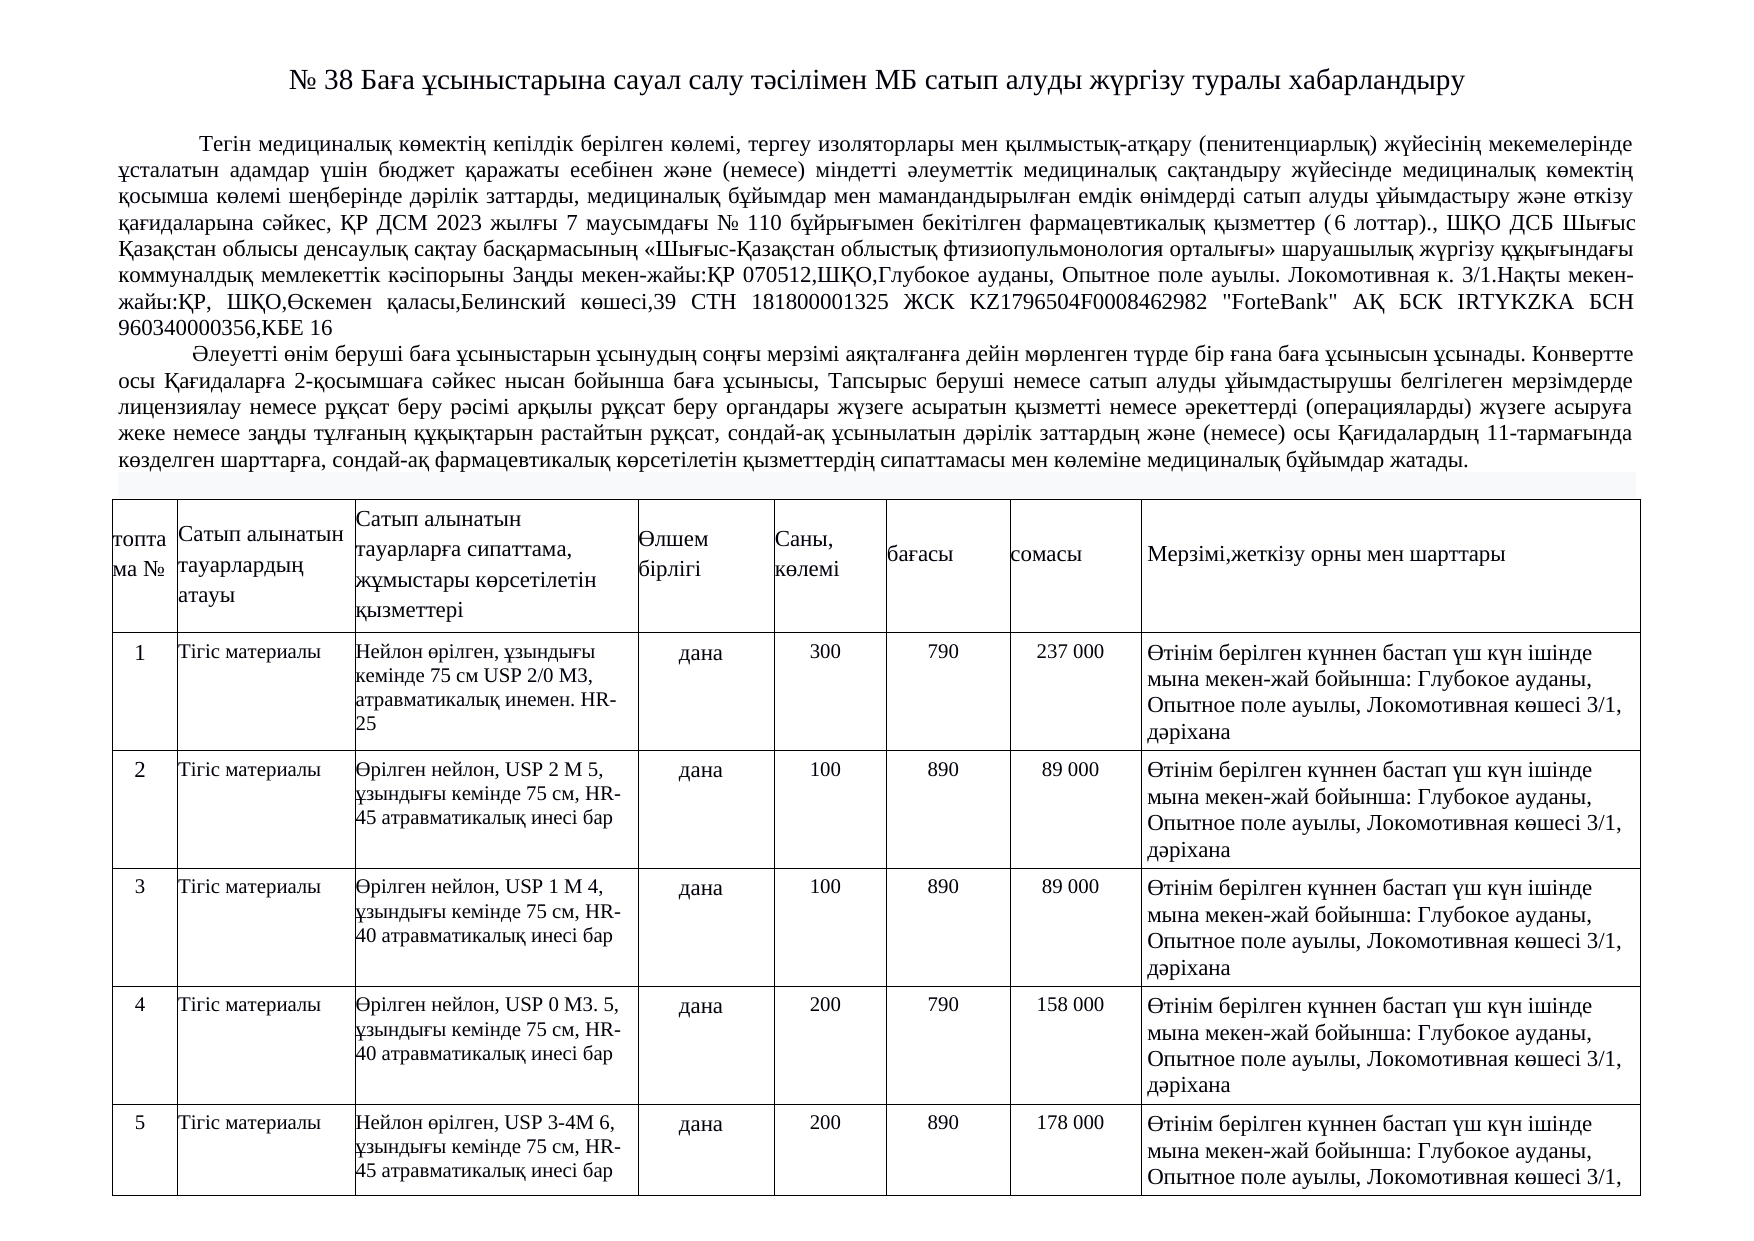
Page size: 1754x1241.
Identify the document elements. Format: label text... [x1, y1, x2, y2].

table_header Сатып алынатын тауарлардың атауы [178, 500, 355, 632]
table_cell Өтінім берілген күннен бастап үш күн ішінде мына мекен-жай бойынша: Глубокое ауданы, Опытное поле ауылы, Локомотивная көшесі 3/1, дәріхана [1142, 633, 1640, 750]
table_cell 200 [775, 987, 886, 1103]
table_cell 1 [113, 633, 177, 750]
text Тегін медициналық көмектің кепілдік берілген көлемі, тергеу изоляторлары мен қылмыстық-атқару (пенитенциарлық) жүйесінің мекемелерінде ұсталатын адамдар үшін бюджет қаражаты есебінен және (немесе) міндетті әлеуметтік медициналық сақтандыру жүйесінде медициналық көмектің қосымша көлемі шеңберінде дәрілік заттарды, медициналық бұйымдар мен мамандандырылған емдік өнімдерді сатып алуды ұйымдастыру және өткізу қағидаларына сәйкес, ҚР ДСМ 2023 жылғы 7 маусымдағы № 110 бұйрығымен бекітілген фармацевтикалық қызметтер (6 лоттар)., ШҚО ДСБ Шығыс Қазақстан облысы денсаулық сақтау басқармасының «Шығыс-Қазақстан облыстық фтизиопульмонология орталығы» шаруашылық жүргізу құқығындағы коммуналдық мемлекеттік кәсіпорыны Заңды мекен-жайы:ҚР 070512,ШҚО,Глубокое ауданы, Опытное поле ауылы. Локомотивная к. 3/1.Нақты мекен-жайы:ҚР, ШҚО,Өскемен қаласы,Белинский көшесі,39 СТН 181800001325 ЖСК KZ1796504F0008462982 "ForteBank" АҚ БСК IRTYKZKA БСН 960340000356,КБЕ 16 [118, 129, 1636, 340]
table_cell дана [639, 633, 774, 750]
table_cell 5 [113, 1105, 177, 1195]
table_cell 89 000 [1011, 751, 1141, 868]
text № 38 Баға ұсыныстарына сауал салу тәсілімен МБ сатып алуды жүргізу туралы хабарландыру [118, 62, 1636, 96]
table_cell 300 [775, 633, 886, 750]
table_cell 237 000 [1011, 633, 1141, 750]
table_cell 890 [887, 1105, 1010, 1195]
table_cell Өрілген нейлон, USP 0 M3. 5, ұзындығы кемінде 75 см, HR-40 атравматикалық инесі бар [356, 987, 638, 1103]
table_cell дана [639, 1105, 774, 1195]
table_cell 158 000 [1011, 987, 1141, 1103]
table_cell дана [639, 751, 774, 868]
table_cell 100 [775, 869, 886, 986]
table_cell 178 000 [1011, 1105, 1141, 1195]
table_cell Өрілген нейлон, USP 2 M 5, ұзындығы кемінде 75 см, HR-45 атравматикалық инесі бар [356, 751, 638, 868]
table_header топта ма № [113, 500, 177, 632]
table_cell 2 [113, 751, 177, 868]
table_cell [356, 1105, 638, 1195]
table_header Өлшем бірлігі [639, 500, 774, 632]
table_cell Тігіс материалы [178, 751, 355, 868]
table_header Мерзімі,жеткізу орны мен шарттары [1142, 500, 1640, 632]
table_cell 200 [775, 1105, 886, 1195]
table_cell Өтінім берілген күннен бастап үш күн ішінде мына мекен-жай бойынша: Глубокое ауданы, Опытное поле ауылы, Локомотивная көшесі 3/1, дәріхана [1142, 987, 1640, 1103]
table_cell Тігіс материалы [178, 633, 355, 750]
table_cell Өрілген нейлон, USP 1 M 4, ұзындығы кемінде 75 см, HR-40 атравматикалық инесі бар [356, 869, 638, 986]
table_cell дана [639, 869, 774, 986]
table_cell 790 [887, 987, 1010, 1103]
text Әлеуетті өнім беруші баға ұсыныстарын ұсынудың соңғы мерзімі аяқталғанға дейін мөрленген түрде бір ғана баға ұсынысын ұсынады. Конвертте осы Қағидаларға 2-қосымшаға сәйкес нысан бойынша баға ұсынысы, Тапсырыс беруші немесе сатып алуды ұйымдастырушы белгілеген мерзімдерде лицензиялау немесе рұқсат беру рәсімі арқылы рұқсат беру органдары жүзеге асыратын қызметті немесе әрекеттерді (операцияларды) жүзеге асыруға жеке немесе заңды тұлғаның құқықтарын растайтын рұқсат, сондай-ақ ұсынылатын дәрілік заттардың және (немесе) осы Қағидалардың 11-тармағында көзделген шарттарға, сондай-ақ фармацевтикалық көрсетілетін қызметтердің сипаттамасы мен көлеміне медициналық бұйымдар жатады. [118, 340, 1636, 472]
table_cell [1142, 1105, 1640, 1195]
table_cell 890 [887, 869, 1010, 986]
table_cell Тігіс материалы [178, 869, 355, 986]
table_cell Тігіс материалы [178, 987, 355, 1103]
table_header Саны, көлемі [775, 500, 886, 632]
table_header Сатып алынатын тауарларға сипаттама, жұмыстары көрсетілетін қызметтері [356, 500, 638, 632]
table_cell 3 [113, 869, 177, 986]
table_cell Өтінім берілген күннен бастап үш күн ішінде мына мекен-жай бойынша: Глубокое ауданы, Опытное поле ауылы, Локомотивная көшесі 3/1, дәріхана [1142, 869, 1640, 986]
table_cell 4 [113, 987, 177, 1103]
table_cell Өтінім берілген күннен бастап үш күн ішінде мына мекен-жай бойынша: Глубокое ауданы, Опытное поле ауылы, Локомотивная көшесі 3/1, дәріхана [1142, 751, 1640, 868]
table_cell 790 [887, 633, 1010, 750]
table_header бағасы [887, 500, 1010, 632]
table_cell 890 [887, 751, 1010, 868]
table_cell Нейлон өрілген, ұзындығы кемінде 75 см USP 2/0 M3, атравматикалық инемен. HR-25 [356, 633, 638, 750]
table_cell 100 [775, 751, 886, 868]
table_cell 89 000 [1011, 869, 1141, 986]
table_cell дана [639, 987, 774, 1103]
table_header сомасы [1011, 500, 1141, 632]
table_cell Тігіс материалы [178, 1105, 355, 1195]
